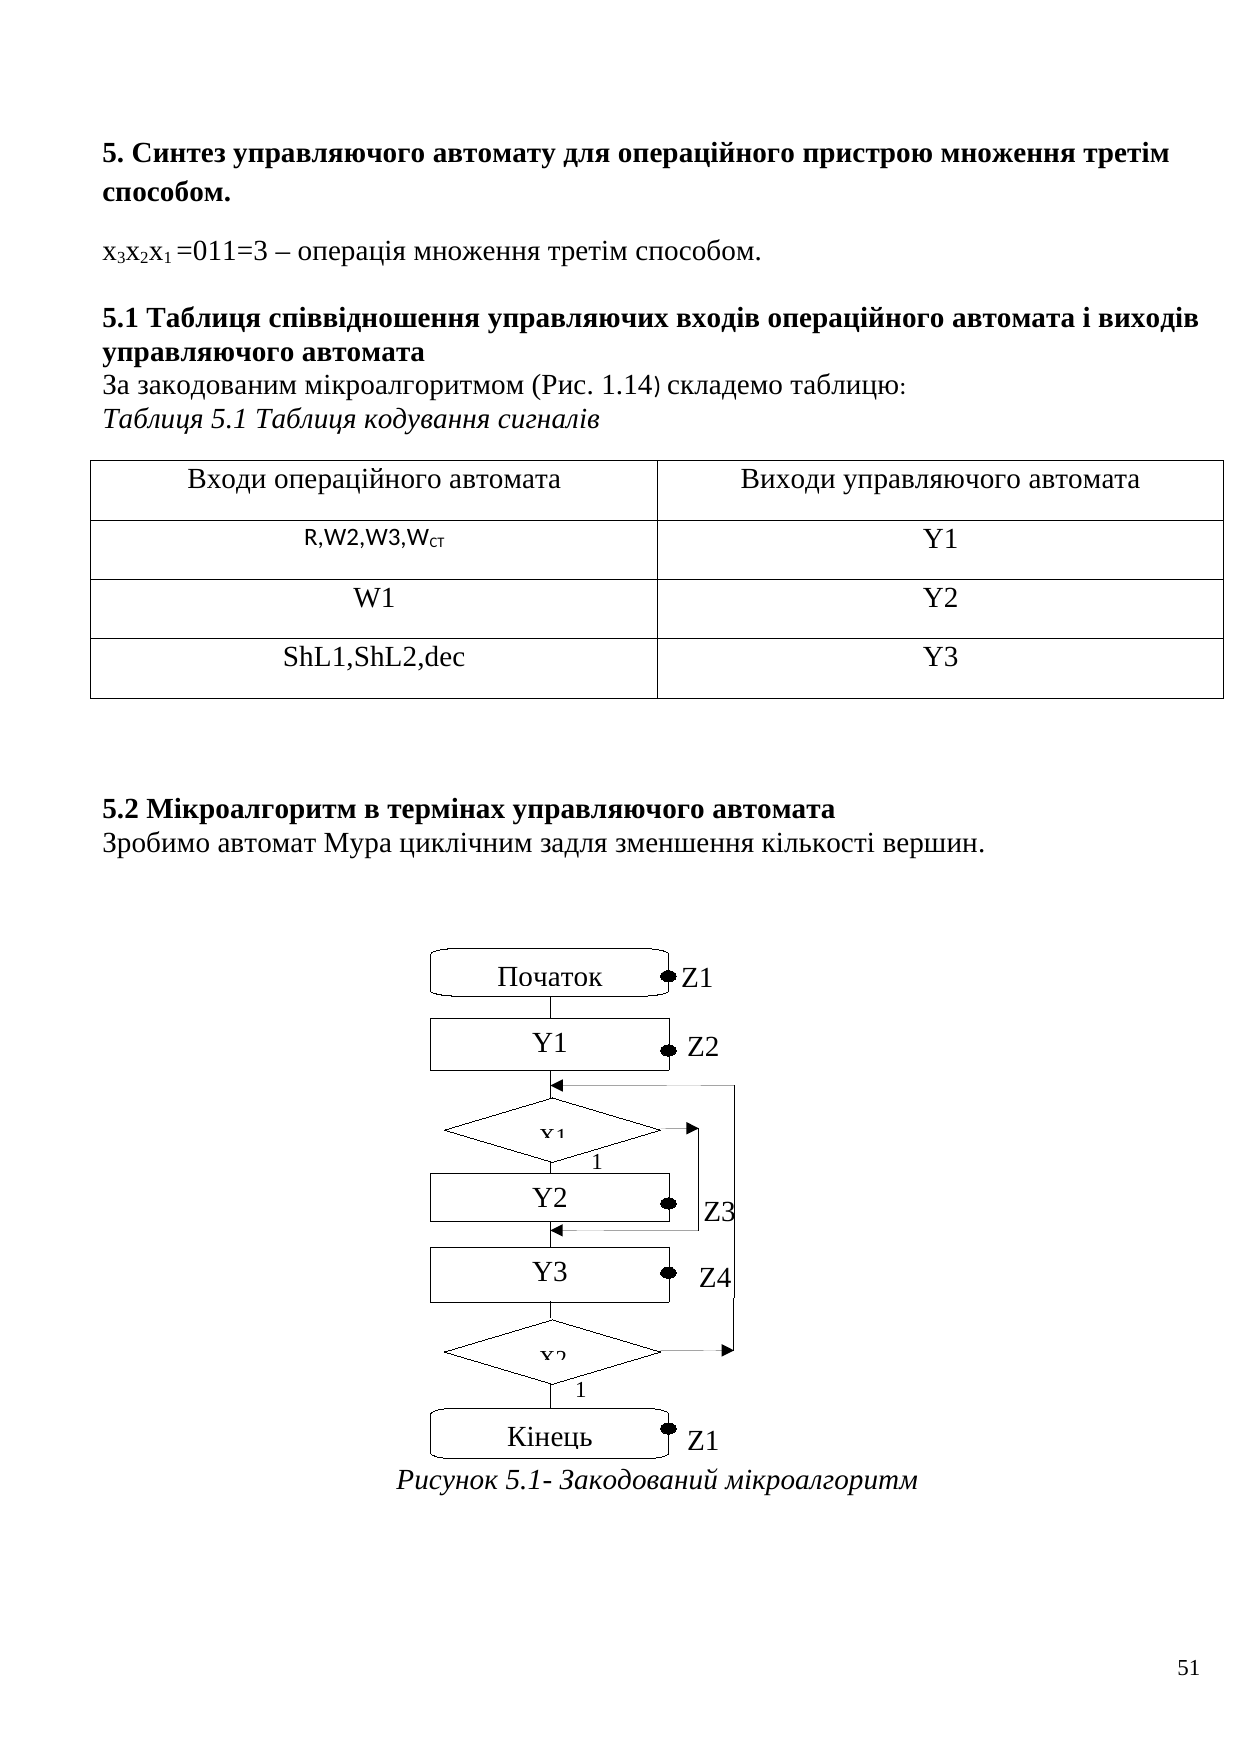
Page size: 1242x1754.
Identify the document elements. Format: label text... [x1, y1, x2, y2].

table_header Входи операційного автомата [91, 461, 657, 520]
text Таблиця 5.1 Таблиця кодування сигналів [102, 401, 1212, 434]
text x3x2x1 =011=3 – операція множення третім способом. [102, 233, 1212, 267]
text Рисунок 5.1- Закодований мікроалгоритм [102, 1462, 1212, 1496]
table_cell Y3 [658, 639, 1223, 697]
text 5.1 Таблиця співвідношення управляючих входів операційного автомата і виходів управляючого автомата [102, 300, 1212, 367]
table_cell ShL1,ShL2,dec [91, 639, 657, 697]
text За закодованим мікроалгоритмом (Рис. 1.14) складемо таблицю: [102, 367, 1212, 401]
table_cell Y2 [658, 580, 1223, 638]
text 5. Синтез управляючого автомату для операційного пристрою множення третім способом. [102, 135, 1212, 207]
table_cell R,W2,W3,WCT [91, 521, 657, 579]
table_cell Y1 [658, 521, 1223, 579]
text 5.2 Мікроалгоритм в термінах управляючого автомата [102, 791, 1212, 825]
table_header Виходи управляючого автомата [658, 461, 1223, 520]
table_cell W1 [91, 580, 657, 638]
text Зробимо автомат Мура циклічним задля зменшення кількості вершин. [102, 825, 1212, 858]
